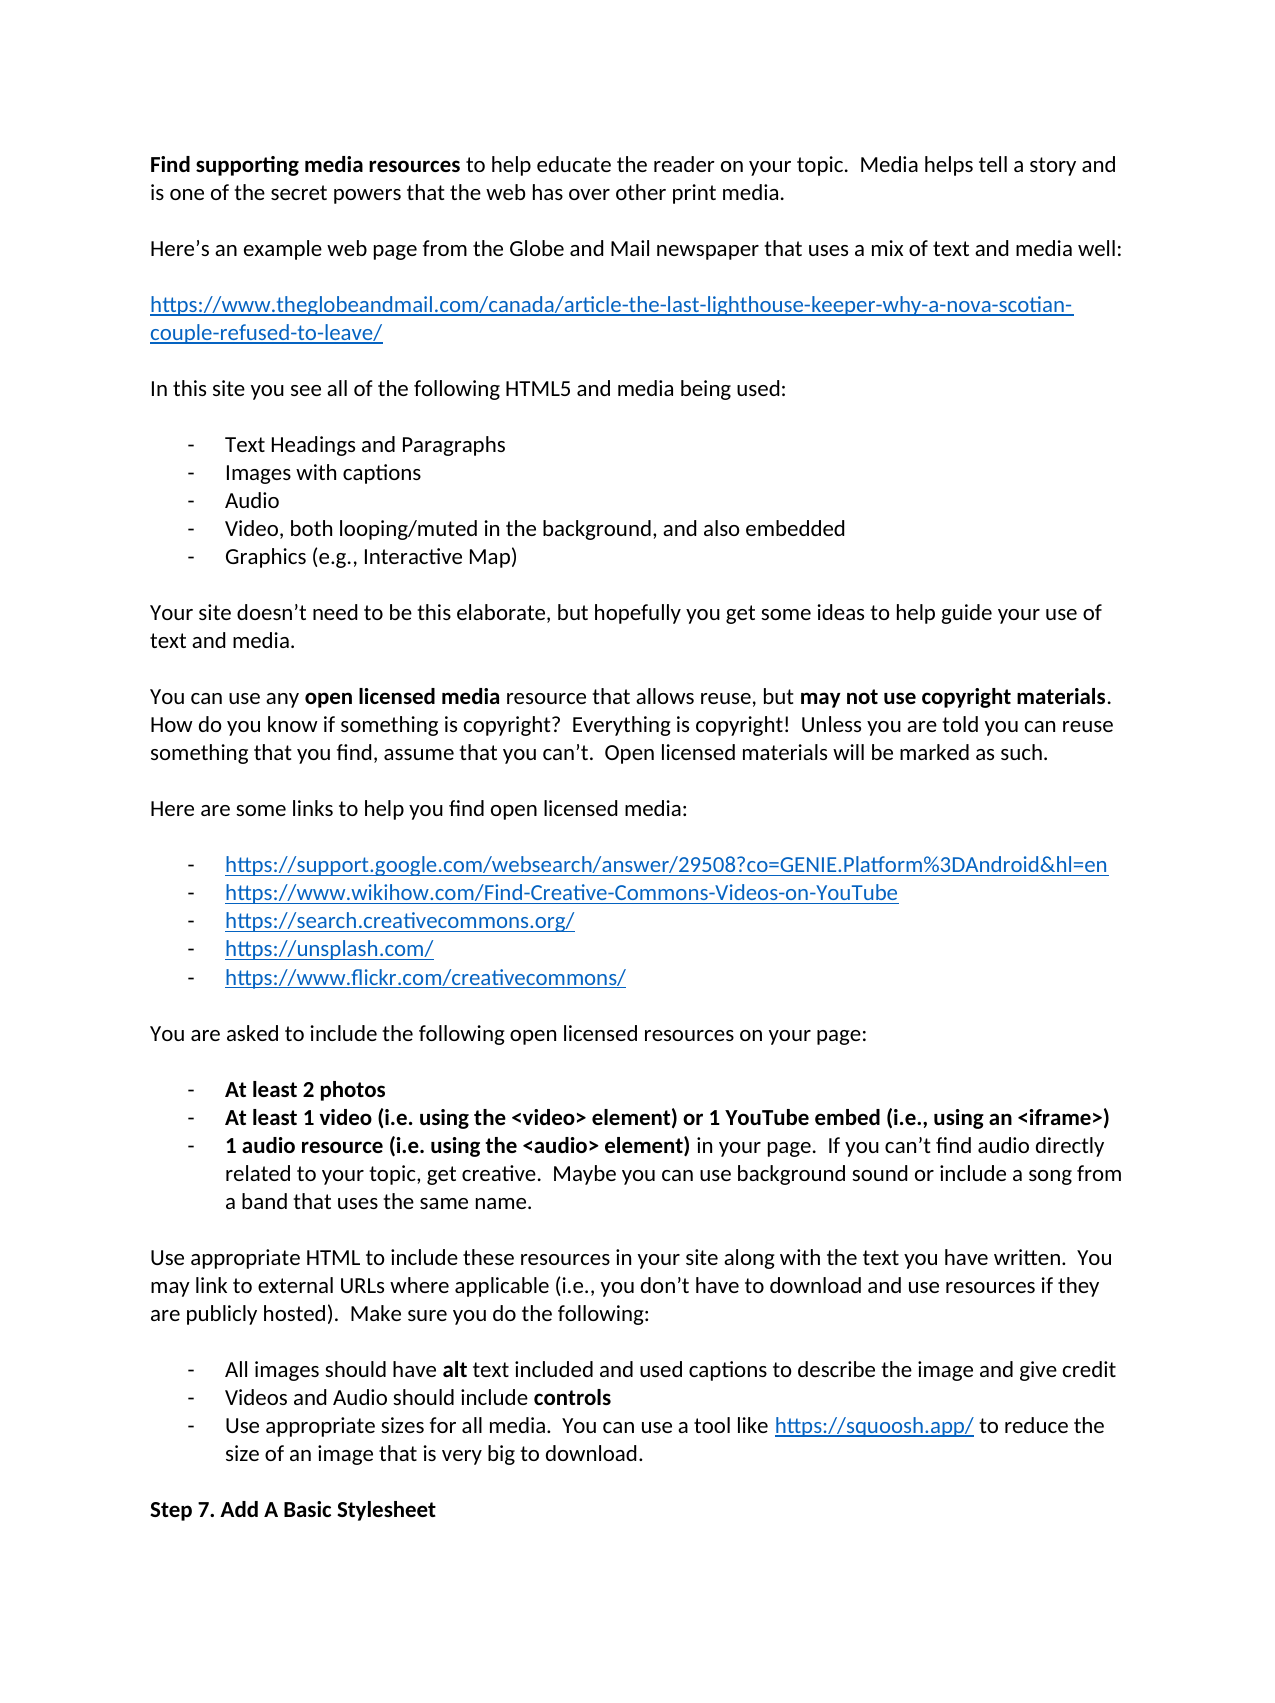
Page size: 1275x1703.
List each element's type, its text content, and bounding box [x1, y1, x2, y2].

list https://unsplash.com/ [187, 934, 1125, 963]
text Here’s an example web page from the Globe and Mail newspaper that uses a mix of text and media well: [150, 234, 1125, 262]
text You can use any open licensed media resource that allows reuse, but may not use copyright materials. How do you know if something is copyright? Everything is copyright! Unless you are told you can reuse something that you find, assume that you can’t. Open licensed materials will be marked as such. [150, 682, 1125, 766]
list At least 2 photos [187, 1075, 1125, 1103]
list 1 audio resource (i.e. using the <audio> element) in your page. If you can’t find audio directly related to your topic, get creative. Maybe you can use background sound or include a song from a band that uses the same name. [187, 1131, 1125, 1215]
text In this site you see all of the following HTML5 and media being used: [150, 374, 1125, 402]
text Here are some links to help you find open licensed media: [150, 794, 1125, 822]
list Audio [187, 486, 1125, 514]
text Find supporting media resources to help educate the reader on your topic. Media helps tell a story and is one of the secret powers that the web has over other print media. [150, 150, 1125, 206]
text Use appropriate HTML to include these resources in your site along with the text you have written. You may link to external URLs where applicable (i.e., you don’t have to download and use resources if they are publicly hosted). Make sure you do the following: [150, 1243, 1125, 1327]
list https://support.google.com/websearch/answer/29508?co=GENIE.Platform%3DAndroid&hl=en [187, 851, 1125, 878]
list Text Headings and Paragraphs [187, 430, 1125, 458]
text Your site doesn’t need to be this elaborate, but hopefully you get some ideas to help guide your use of text and media. [150, 598, 1125, 654]
list https://www.wikihow.com/Find-Creative-Commons-Videos-on-YouTube [187, 878, 1125, 907]
text https://www.theglobeandmail.com/canada/article-the-last-lighthouse-keeper-why-a-nova-scotian-couple-refused-to-leave/ [150, 290, 1125, 346]
list https://www.flickr.com/creativecommons/ [187, 963, 1125, 991]
list Video, both looping/muted in the background, and also embedded [187, 514, 1125, 542]
text Step 7. Add A Basic Stylesheet [150, 1495, 1125, 1523]
list At least 1 video (i.e. using the <video> element) or 1 YouTube embed (i.e., using an <iframe>) [187, 1103, 1125, 1131]
list Images with captions [187, 458, 1125, 486]
text You are asked to include the following open licensed resources on your page: [150, 1019, 1125, 1047]
list All images should have alt text included and used captions to describe the image and give credit [187, 1355, 1125, 1383]
list Graphics (e.g., Interactive Map) [187, 542, 1125, 570]
list Use appropriate sizes for all media. You can use a tool like https://squoosh.app/ to reduce the size of an image that is very big to download. [187, 1411, 1125, 1467]
list https://search.creativecommons.org/ [187, 907, 1125, 934]
list Videos and Audio should include controls [187, 1383, 1125, 1411]
